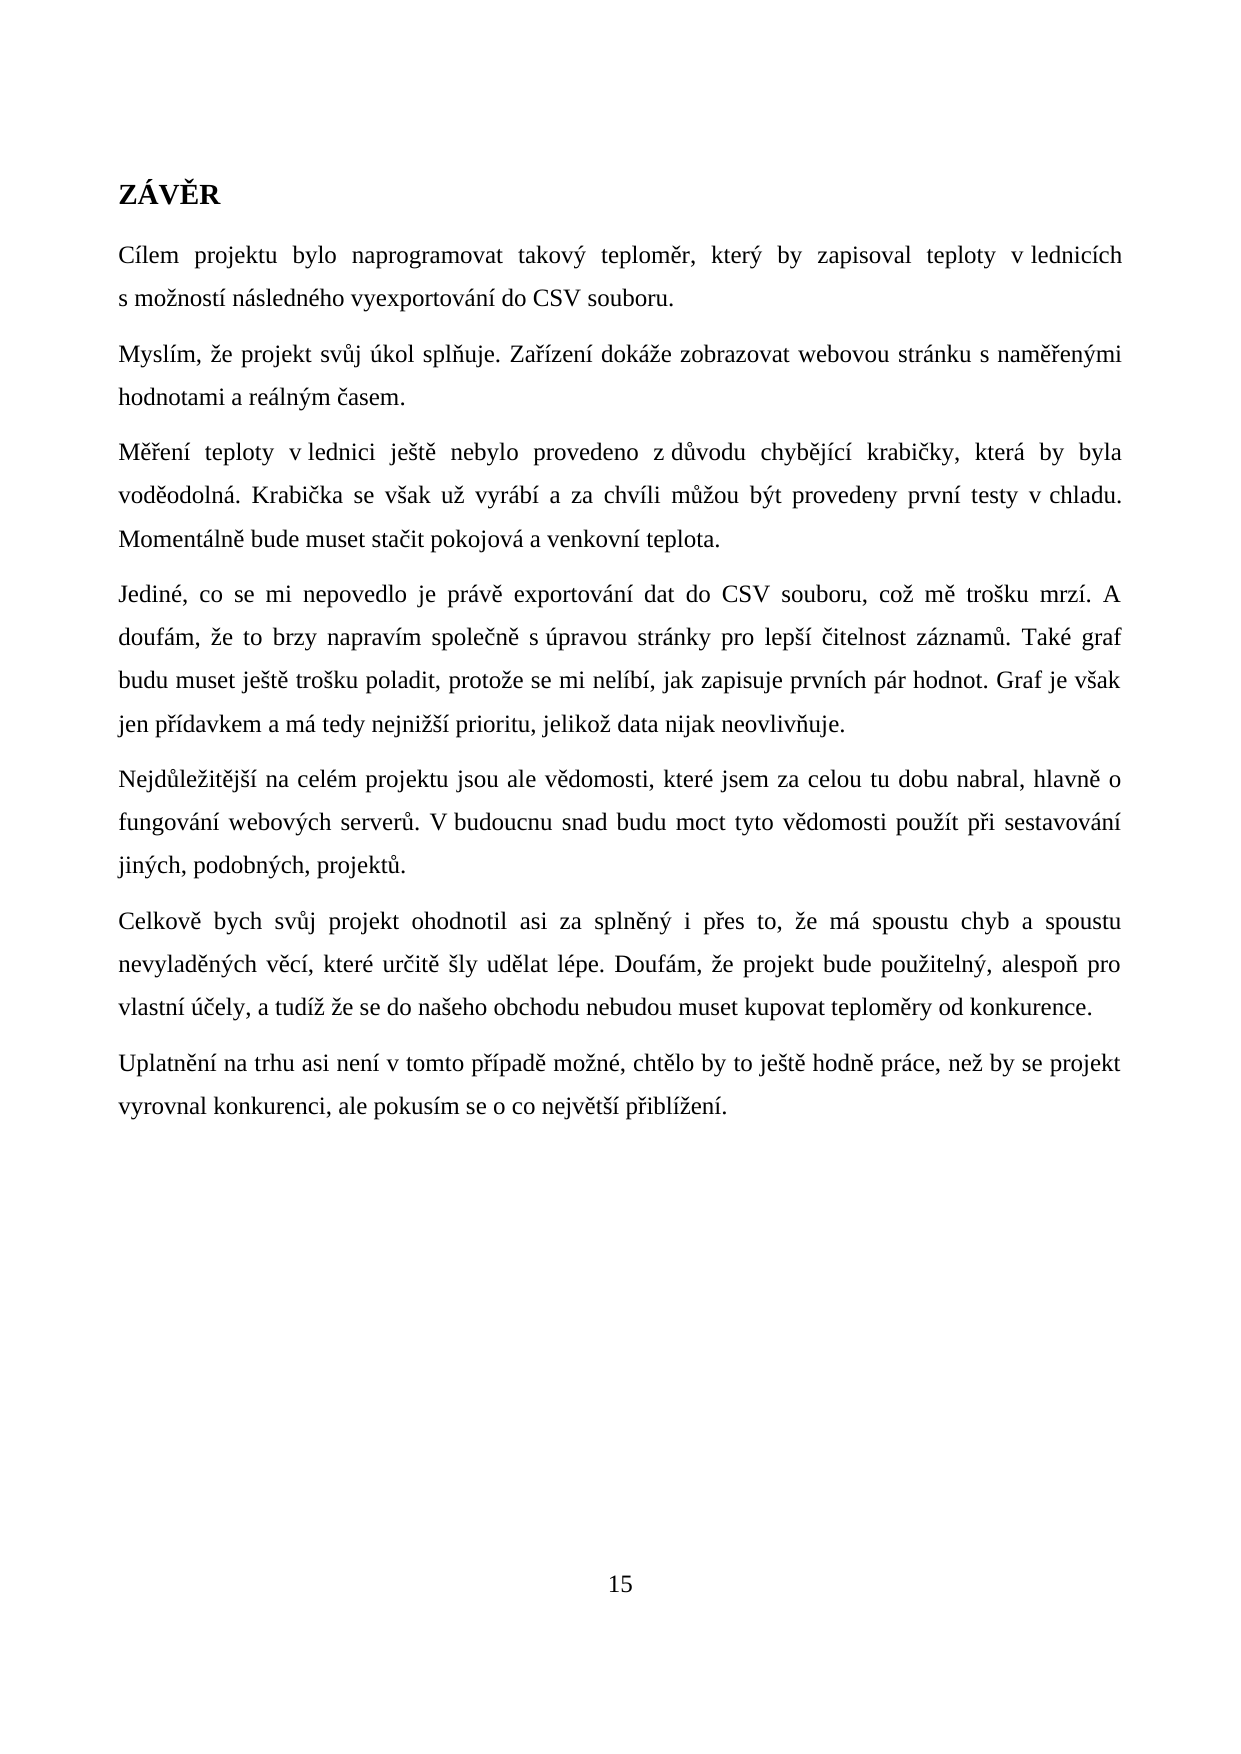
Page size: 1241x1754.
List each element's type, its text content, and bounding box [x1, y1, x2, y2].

text Cílem projektu bylo naprogramovat takový teploměr, který by zapisoval teploty v lednicích s možností následného vyexportování do CSV souboru. [118, 240, 1122, 312]
text Závěr [118, 177, 1122, 211]
text Myslím, že projekt svůj úkol splňuje. Zařízení dokáže zobrazovat webovou stránku s naměřenými hodnotami a reálným časem. [118, 339, 1122, 411]
text Jediné, co se mi nepovedlo je právě exportování dat do CSV souboru, což mě trošku mrzí. A doufám, že to brzy napravím společně s úpravou stránky pro lepší čitelnost záznamů. Také graf budu muset ještě trošku poladit, protože se mi nelíbí, jak zapisuje prvních pár hodnot. Graf je však jen přídavkem a má tedy nejnižší prioritu, jelikož data nijak neovlivňuje. [118, 579, 1122, 737]
text Nejdůležitější na celém projektu jsou ale vědomosti, které jsem za celou tu dobu nabral, hlavně o fungování webových serverů. V budoucnu snad budu moct tyto vědomosti použít při sestavování jiných, podobných, projektů. [118, 764, 1122, 879]
text Uplatnění na trhu asi není v tomto případě možné, chtělo by to ještě hodně práce, než by se projekt vyrovnal konkurenci, ale pokusím se o co největší přiblížení. [118, 1048, 1122, 1120]
text Celkově bych svůj projekt ohodnotil asi za splněný i přes to, že má spoustu chyb a spoustu nevyladěných věcí, které určitě šly udělat lépe. Doufám, že projekt bude použitelný, alespoň pro vlastní účely, a tudíž že se do našeho obchodu nebudou muset kupovat teploměry od konkurence. [118, 906, 1122, 1021]
text Měření teploty v lednici ještě nebylo provedeno z důvodu chybějící krabičky, která by byla voděodolná. Krabička se však už vyrábí a za chvíli můžou být provedeny první testy v chladu. Momentálně bude muset stačit pokojová a venkovní teplota. [118, 437, 1122, 552]
